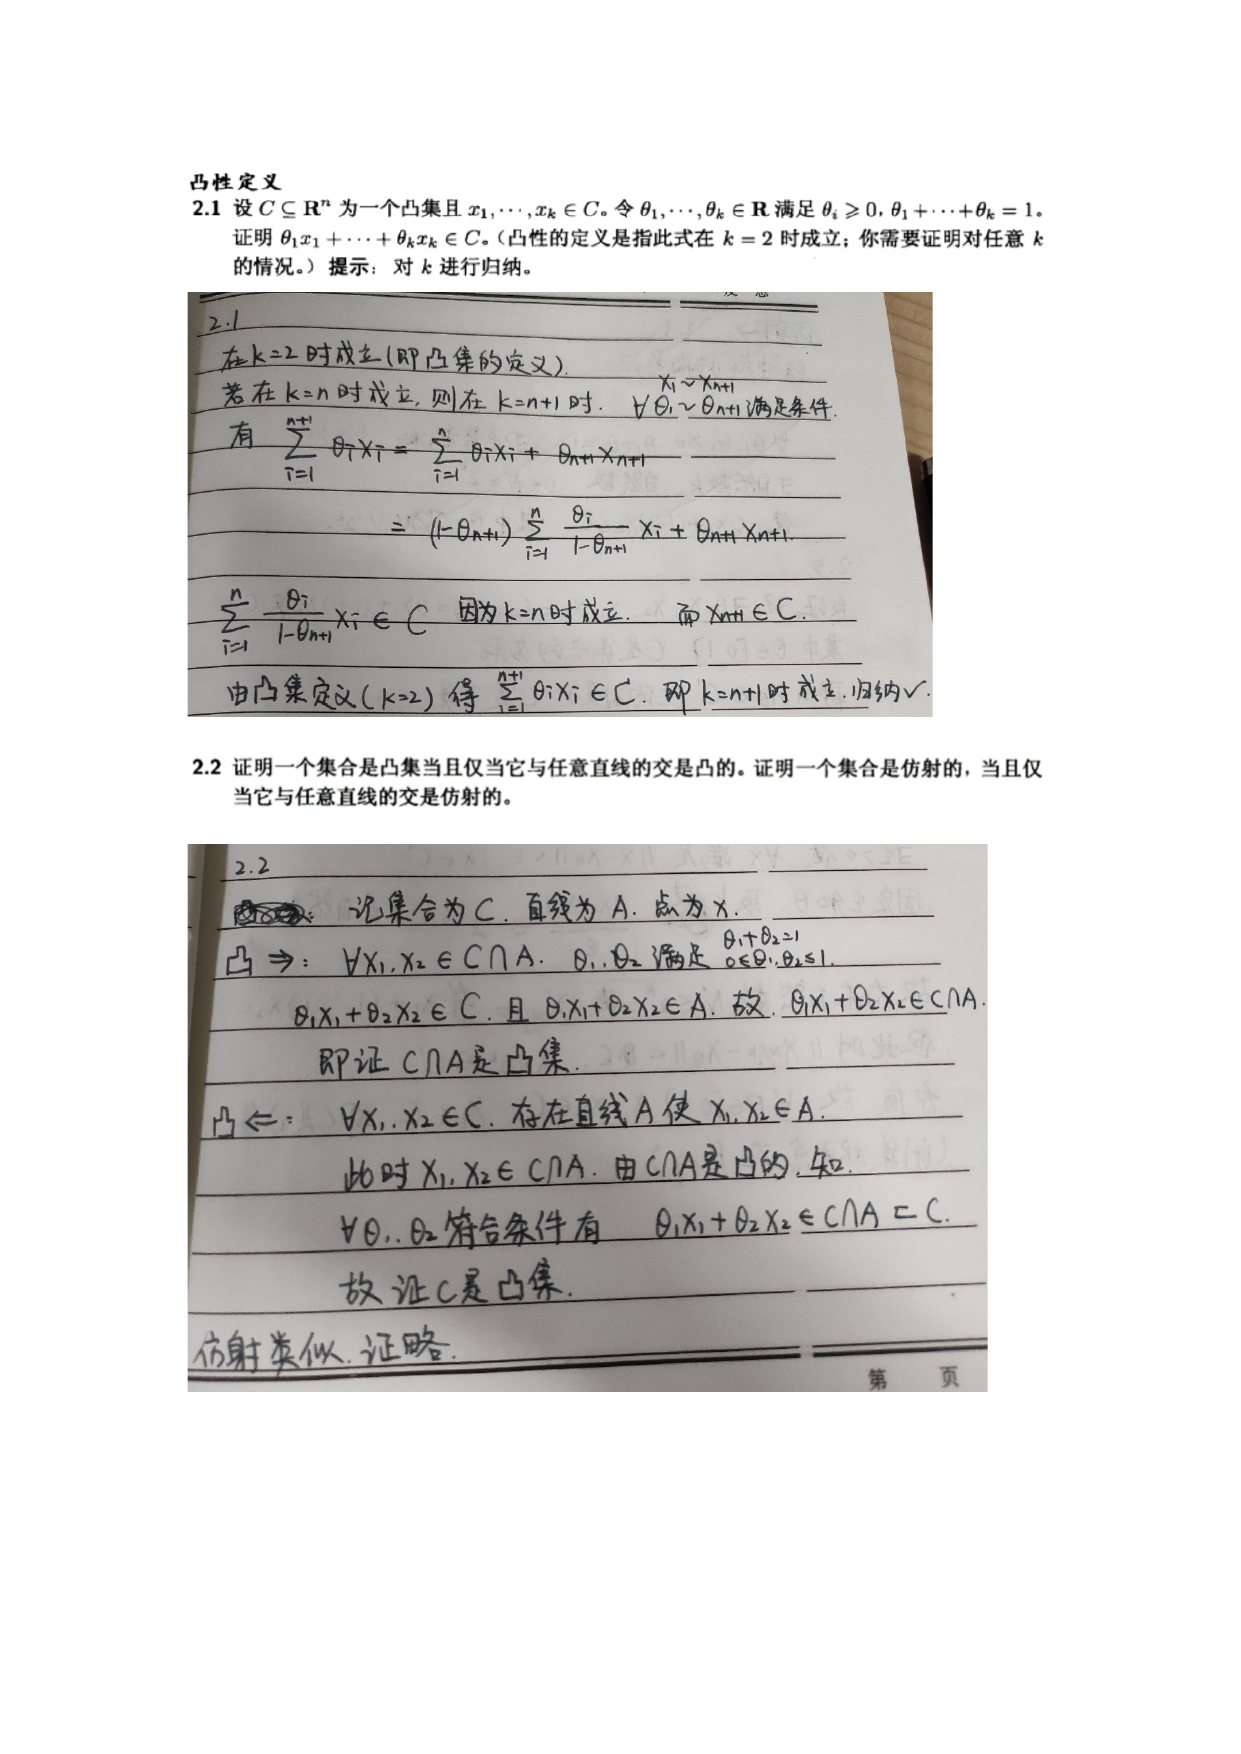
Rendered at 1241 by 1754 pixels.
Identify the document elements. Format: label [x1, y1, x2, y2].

picture [187, 292, 933, 717]
picture [187, 844, 988, 1392]
picture [187, 162, 1053, 284]
picture [187, 747, 1053, 816]
